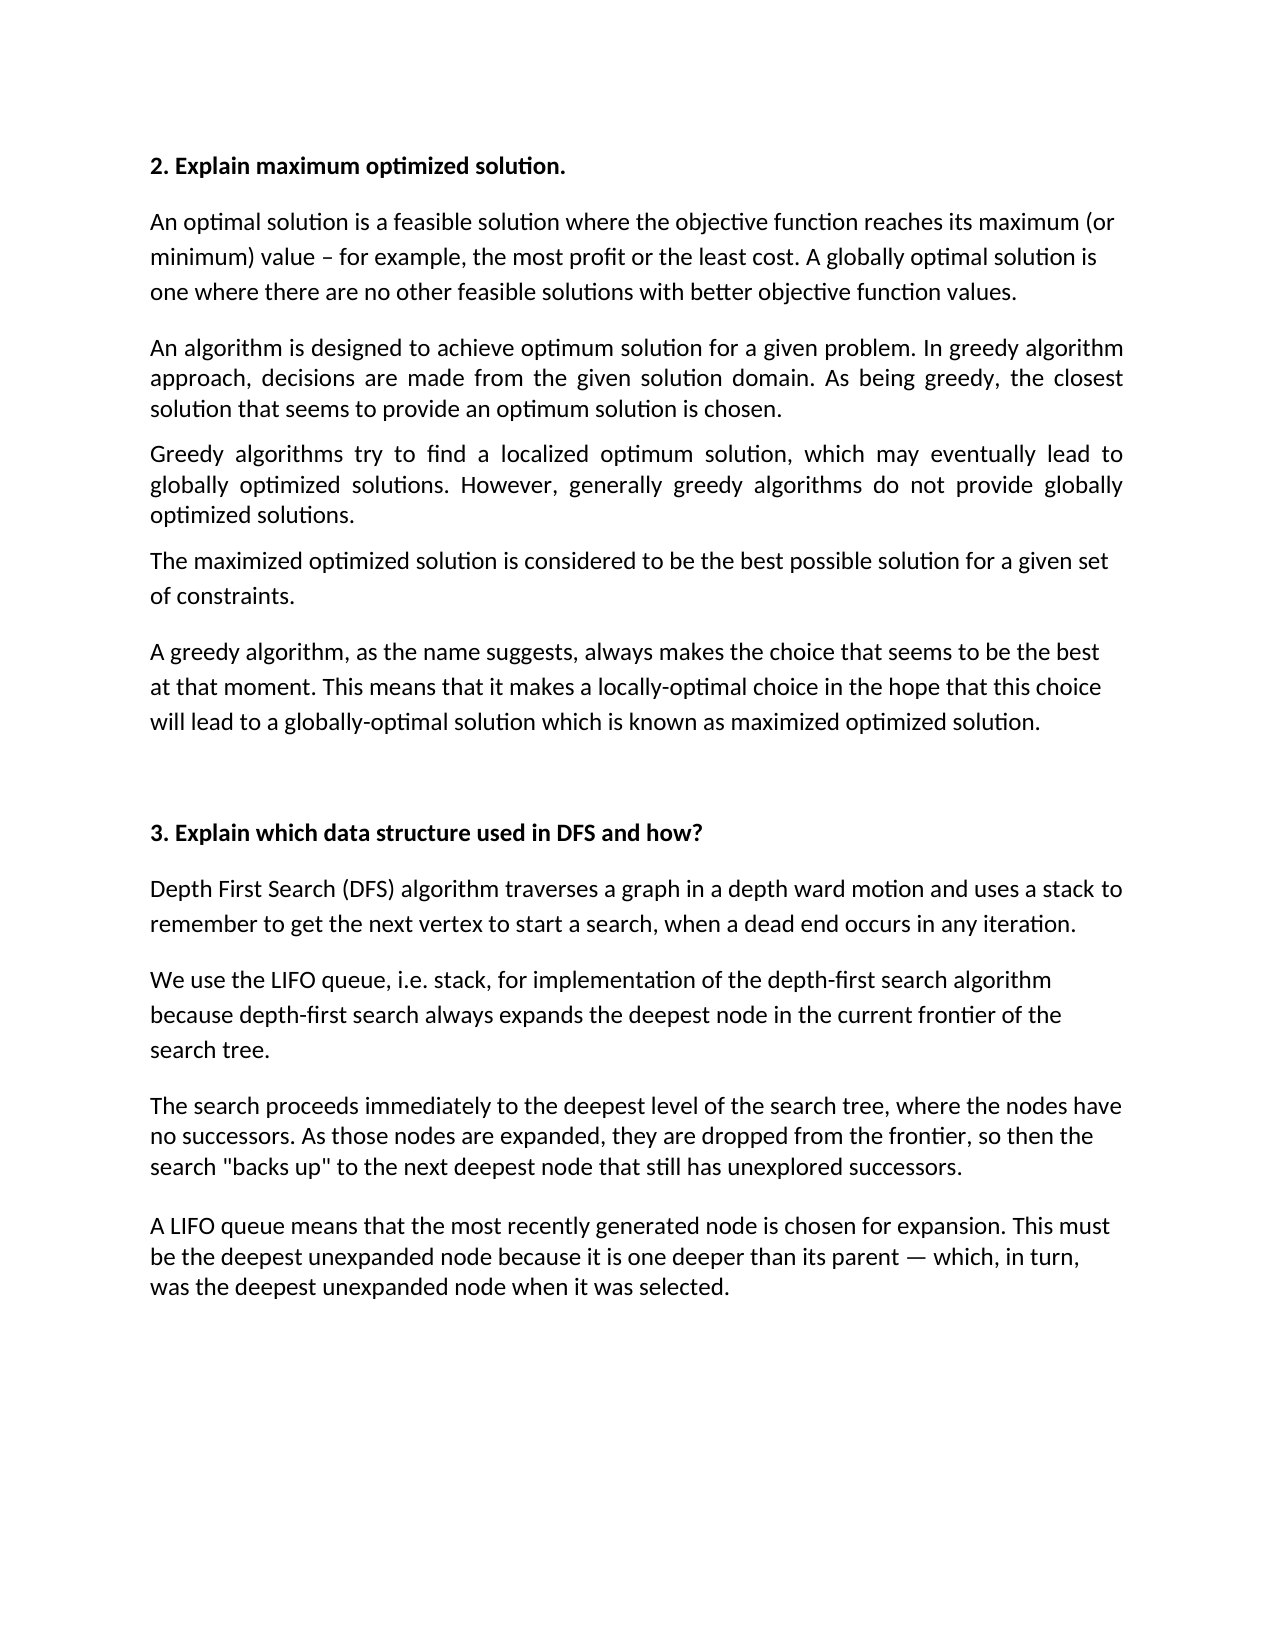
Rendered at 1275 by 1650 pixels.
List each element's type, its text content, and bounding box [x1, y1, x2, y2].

text We use the LIFO queue, i.e. stack, for implementation of the depth-first search algorithm because depth-first search always expands the deepest node in the current frontier of the search tree. [150, 964, 1125, 1064]
text The search proceeds immediately to the deepest level of the search tree, where the nodes have no successors. As those nodes are expanded, they are dropped from the frontier, so then the search "backs up" to the next deepest node that still has unexplored successors. [150, 1090, 1125, 1181]
text The maximized optimized solution is considered to be the best possible solution for a given set of constraints. [150, 545, 1125, 610]
text Depth First Search (DFS) algorithm traverses a graph in a depth ward motion and uses a stack to remember to get the next vertex to start a search, when a dead end occurs in any iteration. [150, 873, 1125, 939]
text Greedy algorithms try to find a localized optimum solution, which may eventually lead to globally optimized solutions. However, generally greedy algorithms do not provide globally optimized solutions. [150, 438, 1125, 530]
text An optimal solution is a feasible solution where the objective function reaches its maximum (or minimum) value – for example, the most profit or the least cost. A globally optimal solution is one where there are no other feasible solutions with better objective function values. [150, 206, 1125, 306]
text A greedy algorithm, as the name suggests, always makes the choice that seems to be the best at that moment. This means that it makes a locally-optimal choice in the hope that this choice will lead to a globally-optimal solution which is known as maximized optimized solution. [150, 636, 1125, 736]
text 2. Explain maximum optimized solution. [150, 150, 1125, 181]
text A LIFO queue means that the most recently generated node is chosen for expansion. This must be the deepest unexpanded node because it is one deeper than its parent — which, in turn, was the deepest unexpanded node when it was selected. [150, 1211, 1125, 1302]
text 3. Explain which data structure used in DFS and how? [150, 817, 1125, 848]
text An algorithm is designed to achieve optimum solution for a given problem. In greedy algorithm approach, decisions are made from the given solution domain. As being greedy, the closest solution that seems to provide an optimum solution is chosen. [150, 332, 1125, 423]
